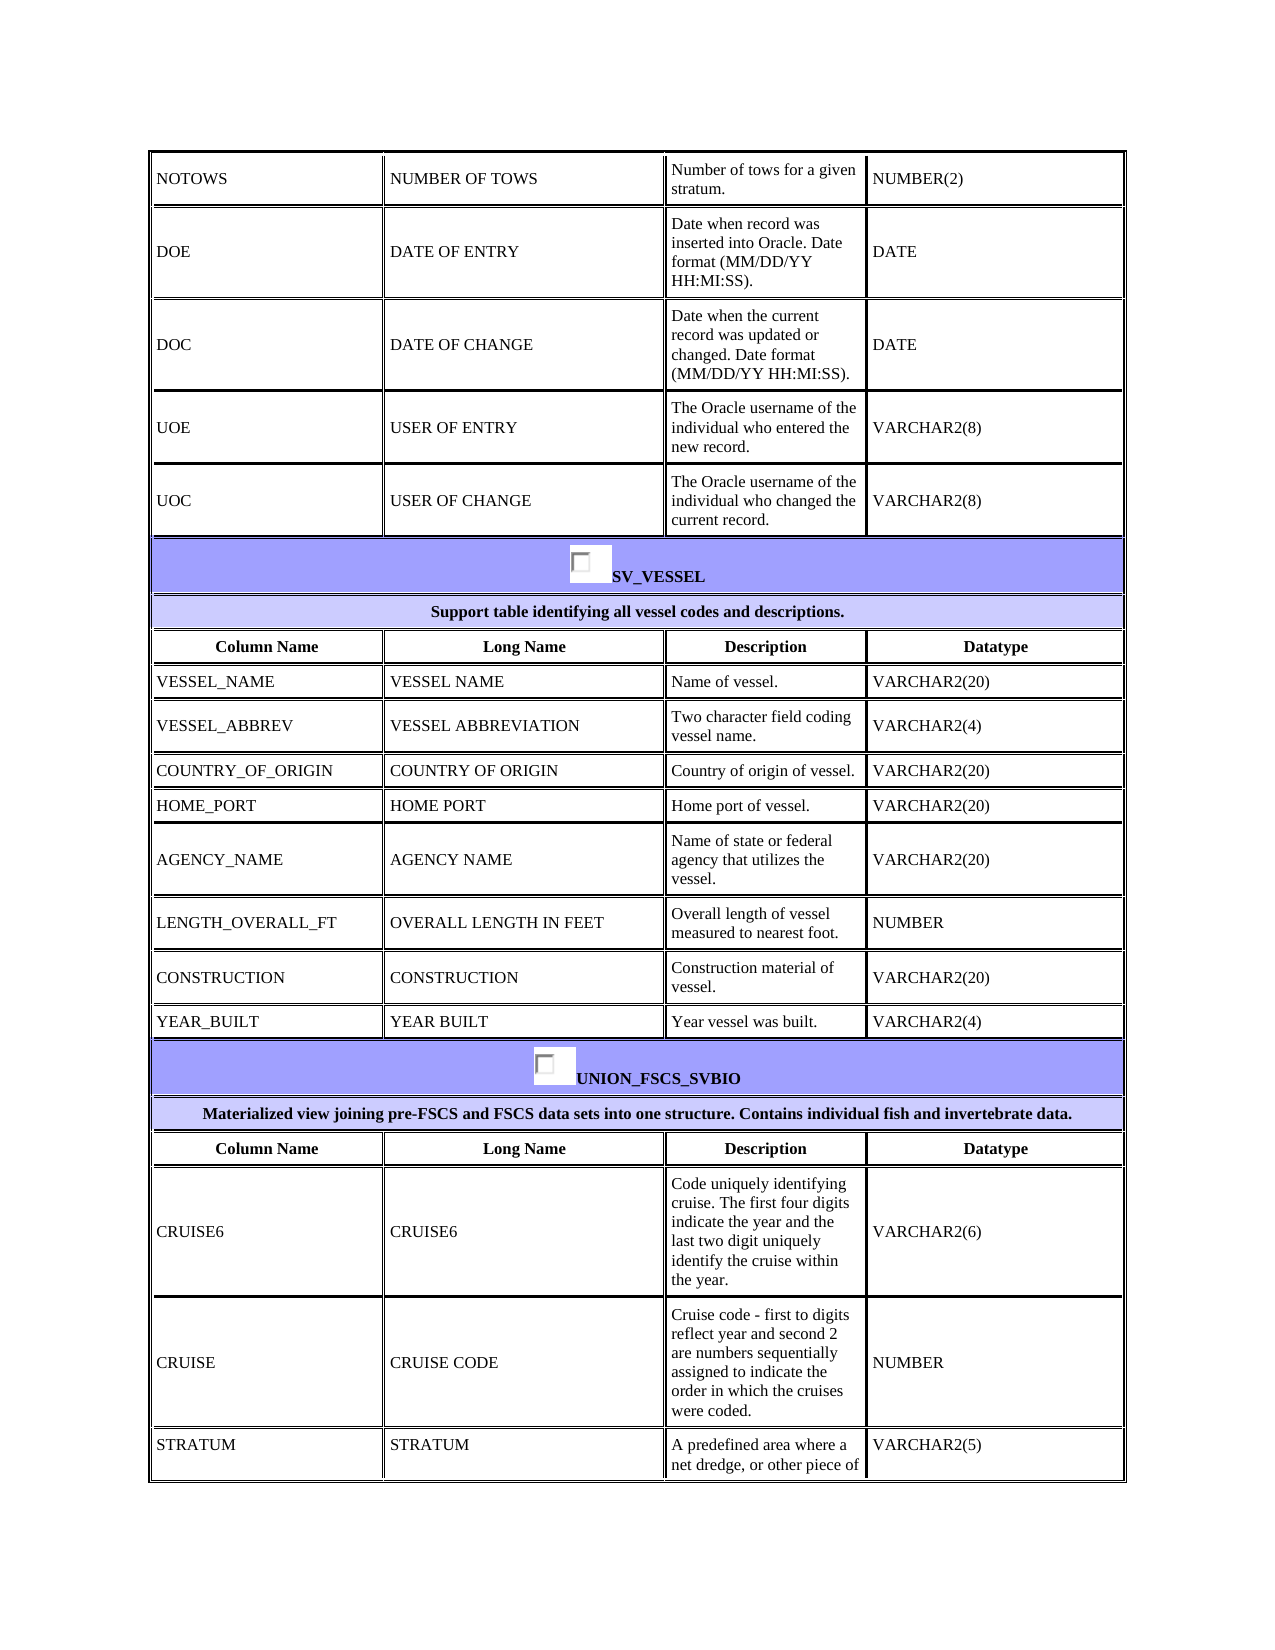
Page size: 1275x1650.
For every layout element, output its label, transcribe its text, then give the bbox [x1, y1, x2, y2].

table_cell UNION_FSCS_SVBIO [152, 1037, 1124, 1094]
table_cell Long Name [385, 1133, 663, 1164]
table_cell VARCHAR2(8) [868, 389, 1123, 462]
table_cell VARCHAR2(20) [868, 786, 1124, 821]
table_cell VARCHAR2(20) [868, 662, 1124, 697]
table_cell VARCHAR2(4) [868, 697, 1124, 751]
table_cell Cruise code - first to digits reflect year and second 2 are numbers sequentially assigned to indicate the order in which the cruises were coded. [667, 1298, 865, 1426]
table_cell YEAR BUILT [385, 1006, 663, 1037]
table_cell VARCHAR2(4) [868, 1003, 1124, 1037]
table_cell VESSEL_NAME [152, 662, 382, 697]
table_cell USER OF ENTRY [385, 392, 663, 462]
table_cell VARCHAR2(20) [868, 948, 1124, 1002]
table_cell VARCHAR2(6) [868, 1164, 1124, 1295]
table_cell HOME_PORT [152, 786, 382, 821]
table_cell USER OF CHANGE [385, 465, 663, 535]
table_cell CONSTRUCTION [152, 948, 382, 1002]
table_cell Overall length of vessel measured to nearest foot. [667, 898, 865, 948]
table_cell AGENCY_NAME [152, 821, 382, 894]
table_cell Date when record was inserted into Oracle. Date format (MM/DD/YY HH:MI:SS). [667, 208, 865, 296]
table_cell The Oracle username of the individual who entered the new record. [667, 392, 865, 462]
table_cell DATE OF ENTRY [385, 208, 663, 296]
table_cell OVERALL LENGTH IN FEET [385, 898, 663, 948]
table_cell Country of origin of vessel. [667, 755, 865, 786]
table_cell STRATUM [384, 1426, 665, 1480]
table_cell NUMBER(2) [866, 153, 1123, 204]
table_cell Description [667, 1133, 865, 1164]
table_cell UOC [152, 462, 382, 535]
table_cell DATE OF CHANGE [385, 300, 663, 389]
table_cell CRUISE6 [152, 1164, 382, 1295]
table_cell The Oracle username of the individual who changed the current record. [667, 465, 865, 535]
table_cell Construction material of vessel. [667, 952, 865, 1002]
table_cell VESSEL NAME [385, 666, 663, 697]
table_cell DOE [152, 204, 382, 296]
table_cell VARCHAR2(20) [868, 751, 1124, 786]
table_cell COUNTRY_OF_ORIGIN [152, 751, 382, 786]
table_cell Column Name [152, 1129, 382, 1164]
table_cell STRATUM [150, 1426, 383, 1480]
table_cell Date when the current record was updated or changed. Date format (MM/DD/YY HH:MI:SS). [667, 300, 865, 389]
table_cell Two character field coding vessel name. [667, 701, 865, 751]
table_cell VARCHAR2(5) [866, 1426, 1125, 1480]
table_cell Column Name [152, 628, 382, 662]
table_cell HOME PORT [385, 790, 663, 821]
table_cell Year vessel was built. [667, 1006, 865, 1037]
table_cell Materialized view joining pre-FSCS and FSCS data sets into one structure. Contains individual fish and invertebrate data. [152, 1095, 1124, 1129]
table_cell Code uniquely identifying cruise. The first four digits indicate the year and the last two digit uniquely identify the cruise within the year. [667, 1168, 865, 1295]
table_cell DOC [152, 296, 382, 389]
table_cell UOE [152, 389, 382, 462]
table_cell COUNTRY OF ORIGIN [385, 755, 663, 786]
table_cell Home port of vessel. [667, 790, 865, 821]
table_cell NUMBER OF TOWS [384, 152, 665, 204]
table_cell VESSEL ABBREVIATION [385, 701, 663, 751]
table_cell Long Name [385, 631, 663, 662]
table_cell NOTOWS [152, 153, 383, 204]
table_cell CRUISE [152, 1295, 382, 1426]
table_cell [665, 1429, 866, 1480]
table_cell CRUISE CODE [385, 1298, 663, 1426]
table_cell VARCHAR2(8) [868, 462, 1123, 535]
table_cell NUMBER [868, 1295, 1123, 1426]
table_cell YEAR_BUILT [152, 1003, 382, 1037]
table_cell CONSTRUCTION [385, 952, 663, 1002]
table_cell Name of vessel. [667, 666, 865, 697]
table_cell SV_VESSEL [152, 535, 1124, 592]
table_cell DATE [868, 204, 1124, 296]
table_cell VARCHAR2(20) [868, 821, 1123, 894]
table_cell Support table identifying all vessel codes and descriptions. [152, 593, 1124, 627]
table_cell LENGTH_OVERALL_FT [152, 894, 382, 948]
table_cell Number of tows for a given stratum. [665, 153, 866, 204]
table_cell CRUISE6 [385, 1168, 663, 1295]
table_cell Datatype [868, 1129, 1124, 1164]
table_cell Name of state or federal agency that utilizes the vessel. [667, 824, 865, 894]
table_cell NUMBER [868, 894, 1124, 948]
table_cell VESSEL_ABBREV [152, 697, 382, 751]
table_cell Description [667, 631, 865, 662]
table_cell Datatype [868, 628, 1124, 662]
table_cell DATE [868, 296, 1124, 389]
table_cell AGENCY NAME [385, 824, 663, 894]
